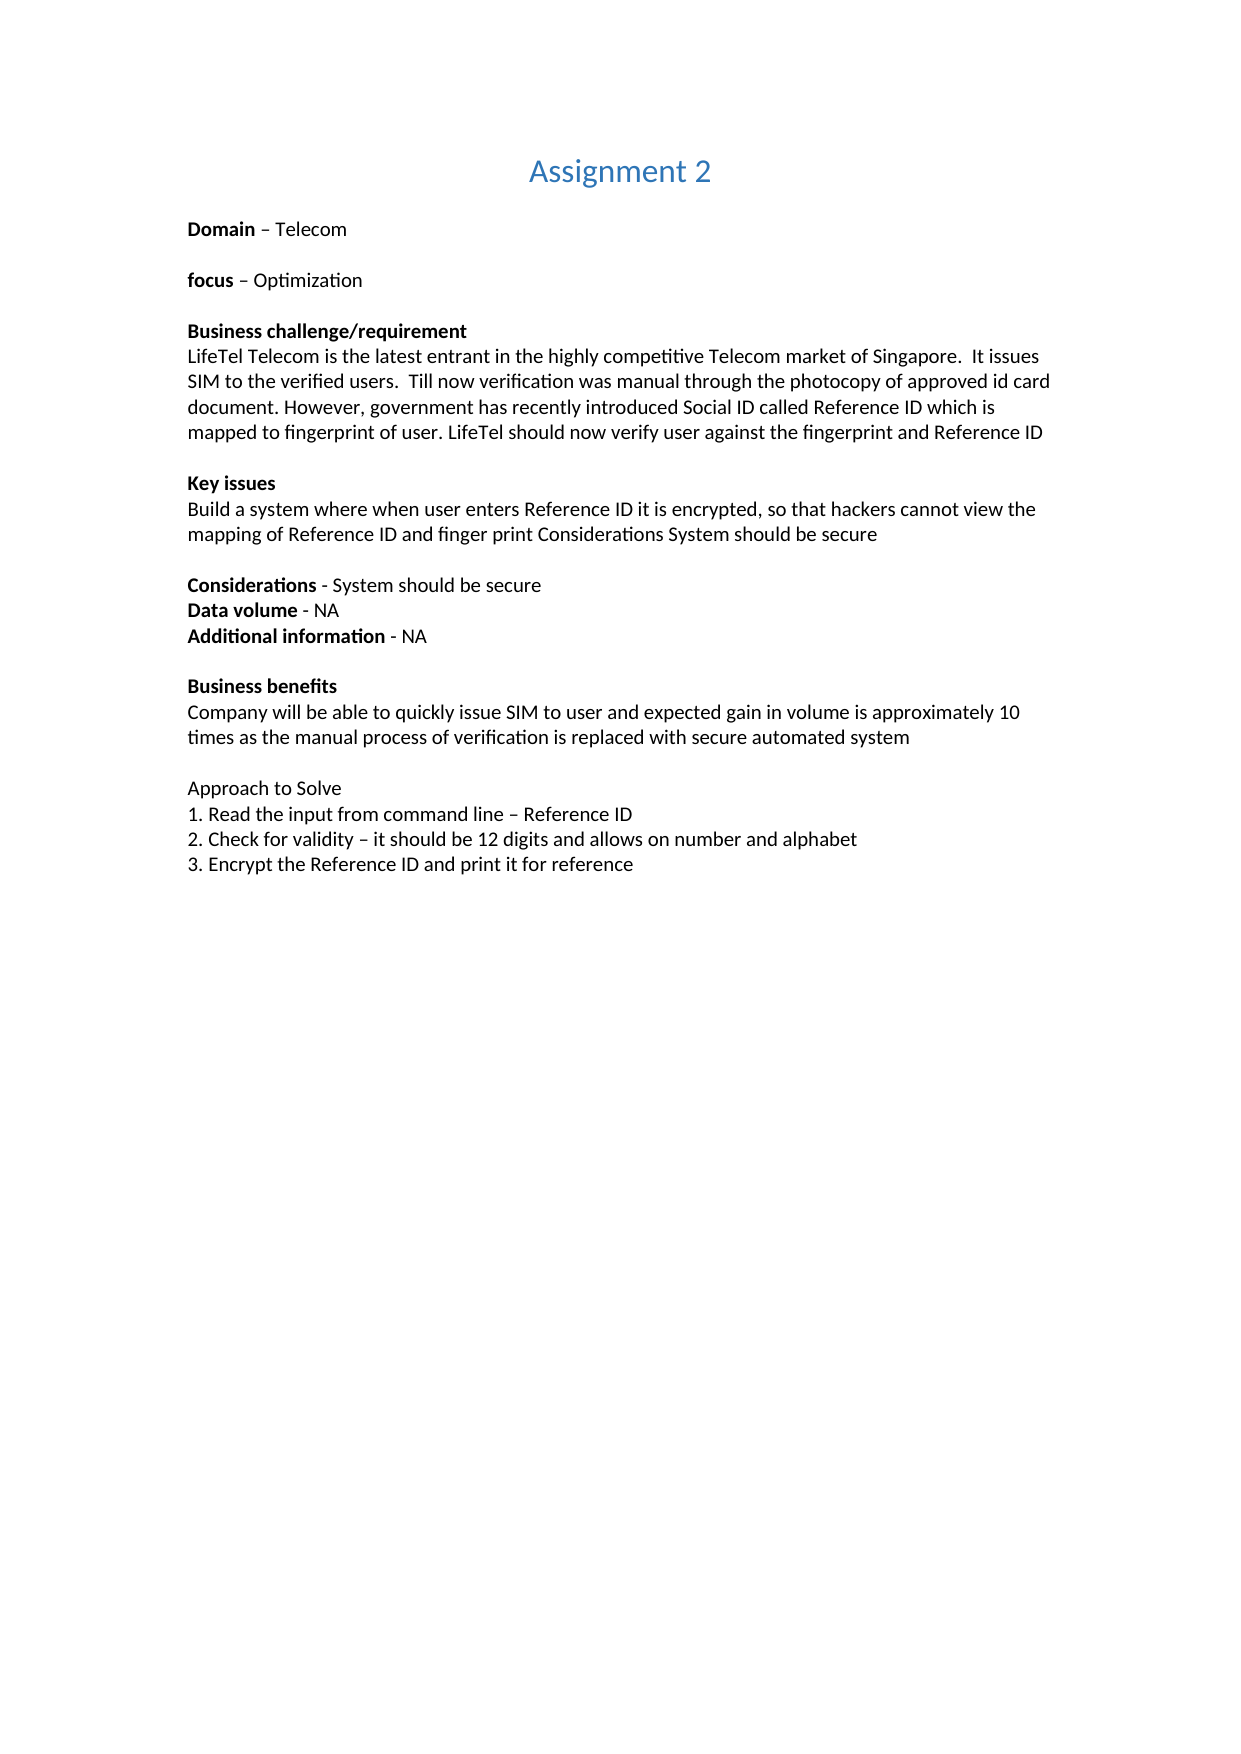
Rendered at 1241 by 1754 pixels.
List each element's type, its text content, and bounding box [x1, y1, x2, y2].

text Data volume - NA [187, 597, 1053, 623]
text Company will be able to quickly issue SIM to user and expected gain in volume is approximately 10 times as the manual process of verification is replaced with secure automated system [187, 699, 1053, 750]
text Key issues [187, 470, 1053, 496]
text focus – Optimization [187, 267, 1053, 292]
list Read the input from command line – Reference ID [187, 801, 1053, 826]
text Approach to Solve [187, 775, 1053, 801]
list Check for validity – it should be 12 digits and allows on number and alphabet [187, 826, 1053, 852]
text Assignment 2 [187, 150, 1053, 191]
text Business challenge/requirement [187, 318, 1053, 343]
text Considerations - System should be secure [187, 572, 1053, 597]
text Business benefits [187, 674, 1053, 699]
text Build a system where when user enters Reference ID it is encrypted, so that hackers cannot view the mapping of Reference ID and finger print Considerations System should be secure [187, 496, 1053, 547]
text Additional information - NA [187, 623, 1053, 648]
text Domain – Telecom [187, 216, 1053, 242]
text LifeTel Telecom is the latest entrant in the highly competitive Telecom market of Singapore. It issues SIM to the verified users. Till now verification was manual through the photocopy of approved id card document. However, government has recently introduced Social ID called Reference ID which is mapped to fingerprint of user. LifeTel should now verify user against the fingerprint and Reference ID [187, 343, 1053, 445]
list Encrypt the Reference ID and print it for reference [187, 852, 1053, 877]
